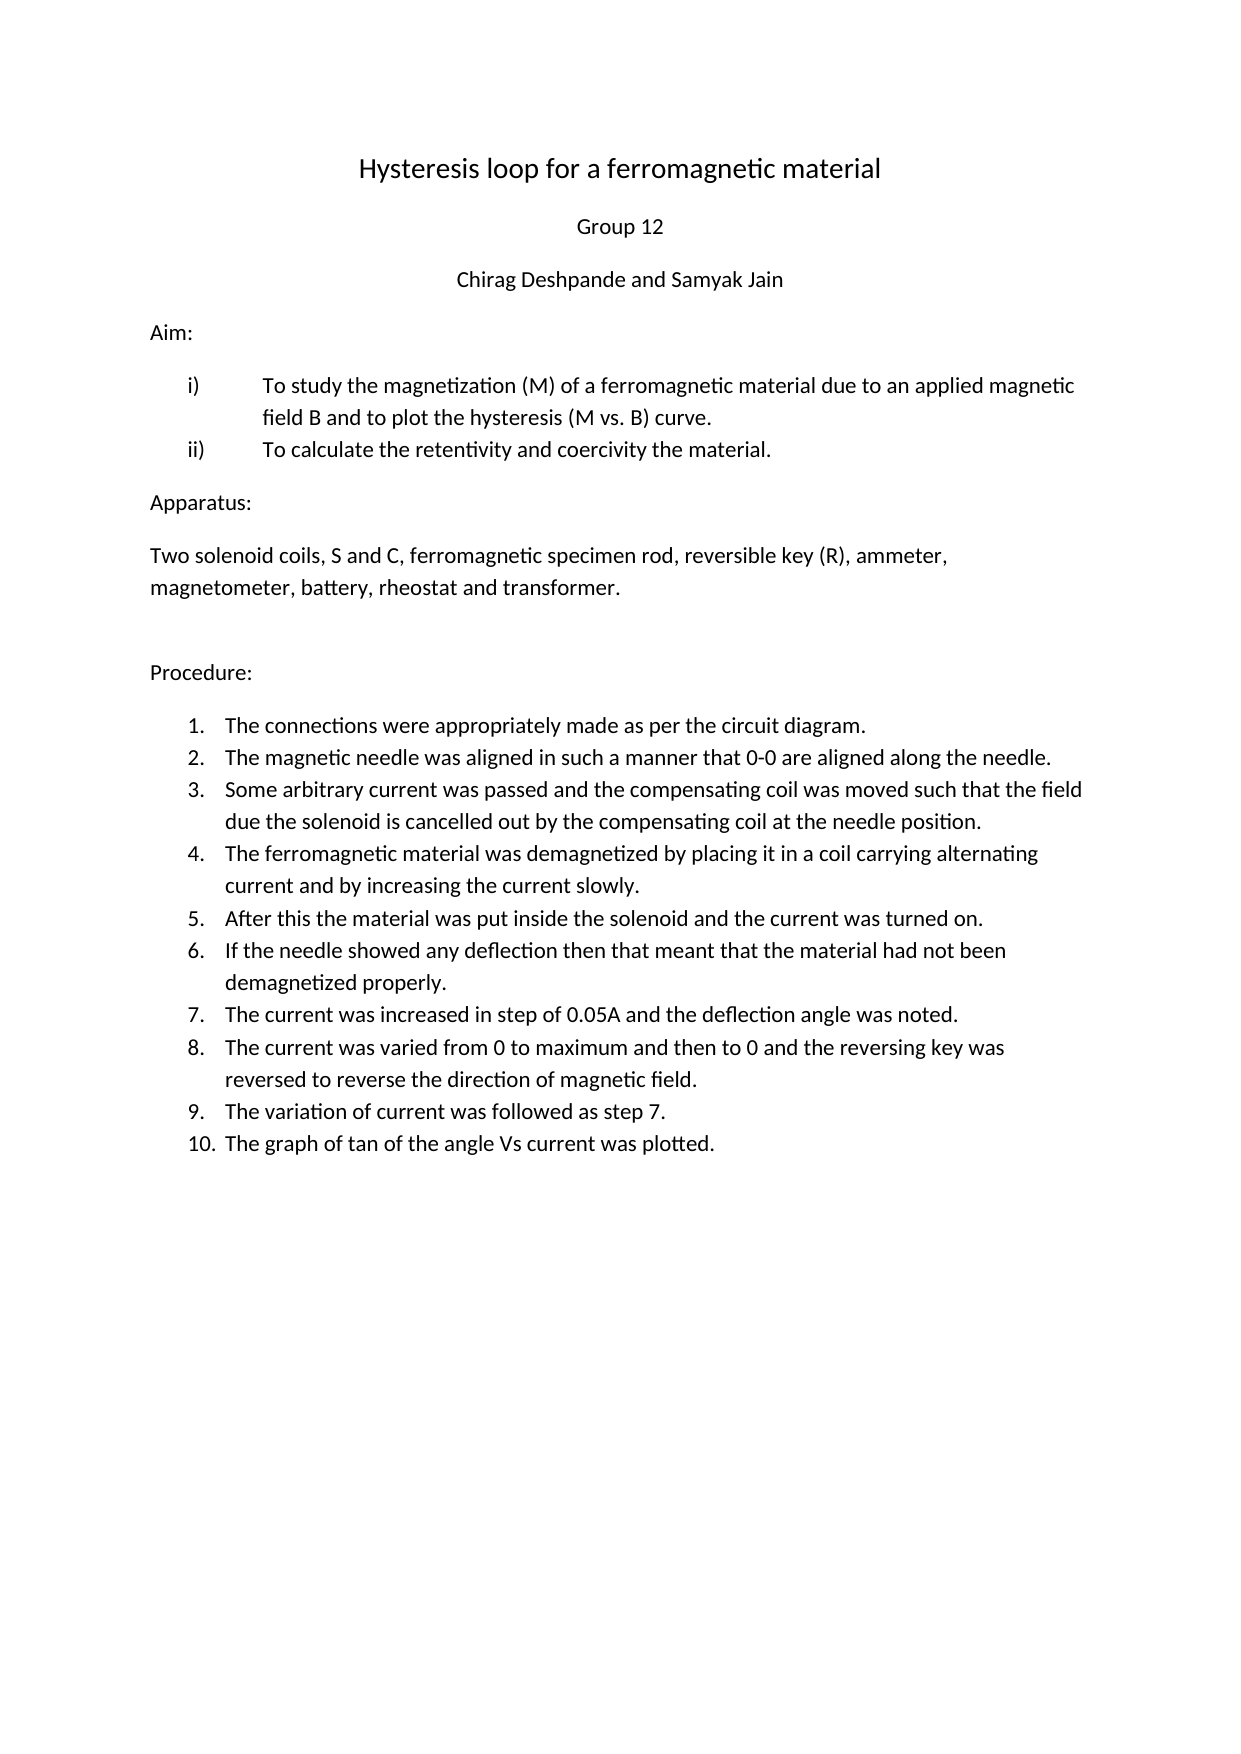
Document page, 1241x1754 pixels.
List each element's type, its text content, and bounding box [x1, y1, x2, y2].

text Two solenoid coils, S and C, ferromagnetic specimen rod, reversible key (R), ammeter, magnetometer, battery, rheostat and transformer. [150, 541, 1090, 601]
list The current was increased in step of 0.05A and the deflection angle was noted. [187, 1000, 1090, 1028]
text Apparatus: [150, 488, 1090, 516]
list To calculate the retentivity and coercivity the material. [187, 435, 1090, 463]
text Procedure: [150, 658, 1090, 686]
list The connections were appropriately made as per the circuit diagram. [187, 711, 1090, 739]
text Group 12 [150, 212, 1090, 240]
list Some arbitrary current was passed and the compensating coil was moved such that the field due the solenoid is cancelled out by the compensating coil at the needle position. [187, 775, 1090, 835]
text Aim: [150, 318, 1090, 346]
list The variation of current was followed as step 7. [187, 1097, 1090, 1125]
list The ferromagnetic material was demagnetized by placing it in a coil carrying alternating current and by increasing the current slowly. [187, 839, 1090, 900]
list The current was varied from 0 to maximum and then to 0 and the reversing key was reversed to reverse the direction of magnetic field. [187, 1033, 1090, 1093]
list To study the magnetization (M) of a ferromagnetic material due to an applied magnetic field B and to plot the hysteresis (M vs. B) curve. [187, 371, 1090, 431]
list The magnetic needle was aligned in such a manner that 0-0 are aligned along the needle. [187, 743, 1090, 771]
text Hysteresis loop for a ferromagnetic material [150, 150, 1090, 186]
text Chirag Deshpande and Samyak Jain [150, 265, 1090, 293]
list The graph of tan of the angle Vs current was plotted. [187, 1129, 1090, 1157]
list After this the material was put inside the solenoid and the current was turned on. [187, 904, 1090, 932]
list If the needle showed any deflection then that meant that the material had not been demagnetized properly. [187, 936, 1090, 996]
